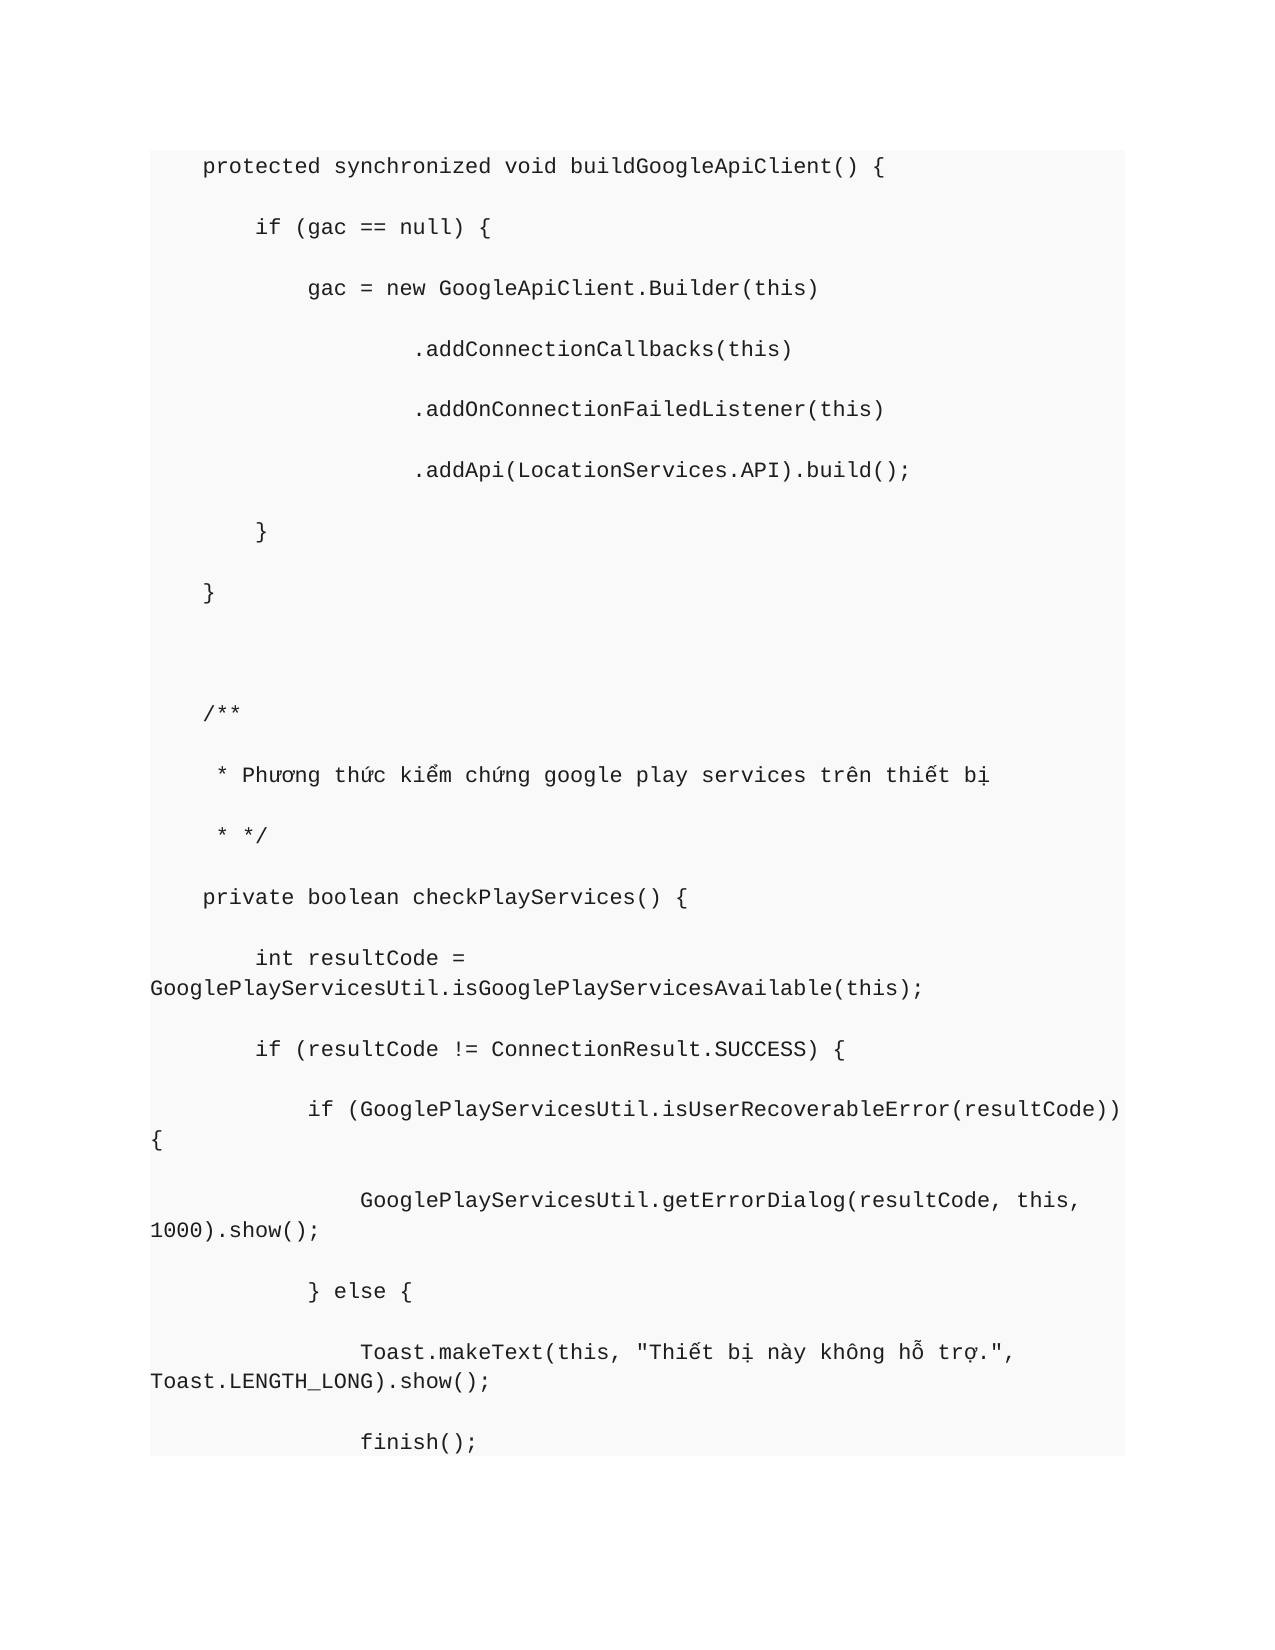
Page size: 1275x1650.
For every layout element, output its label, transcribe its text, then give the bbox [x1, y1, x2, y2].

text /** [150, 698, 1125, 728]
text protected synchronized void buildGoogleApiClient() { [150, 150, 1125, 180]
text if (resultCode != ConnectionResult.SUCCESS) { [150, 1033, 1125, 1062]
text .addOnConnectionFailedListener(this) [150, 394, 1125, 423]
text } [150, 516, 1125, 545]
text private boolean checkPlayServices() { [150, 881, 1125, 911]
text .addConnectionCallbacks(this) [150, 333, 1125, 362]
text * Phương thức kiểm chứng google play services trên thiết bị [150, 759, 1125, 789]
text Toast.makeText(this, "Thiết bị này không hỗ trợ.", Toast.LENGTH_LONG).show(); [150, 1336, 1125, 1395]
text int resultCode = GooglePlayServicesUtil.isGooglePlayServicesAvailable(this); [150, 942, 1125, 1002]
text } else { [150, 1275, 1125, 1305]
text } [150, 577, 1125, 606]
text * */ [150, 820, 1125, 850]
text finish(); [150, 1427, 1125, 1456]
text if (GooglePlayServicesUtil.isUserRecoverableError(resultCode)) { [150, 1094, 1125, 1153]
text gac = new GoogleApiClient.Builder(this) [150, 272, 1125, 302]
text GooglePlayServicesUtil.getErrorDialog(resultCode, this, 1000).show(); [150, 1184, 1125, 1244]
text if (gac == null) { [150, 211, 1125, 241]
text .addApi(LocationServices.API).build(); [150, 455, 1125, 484]
